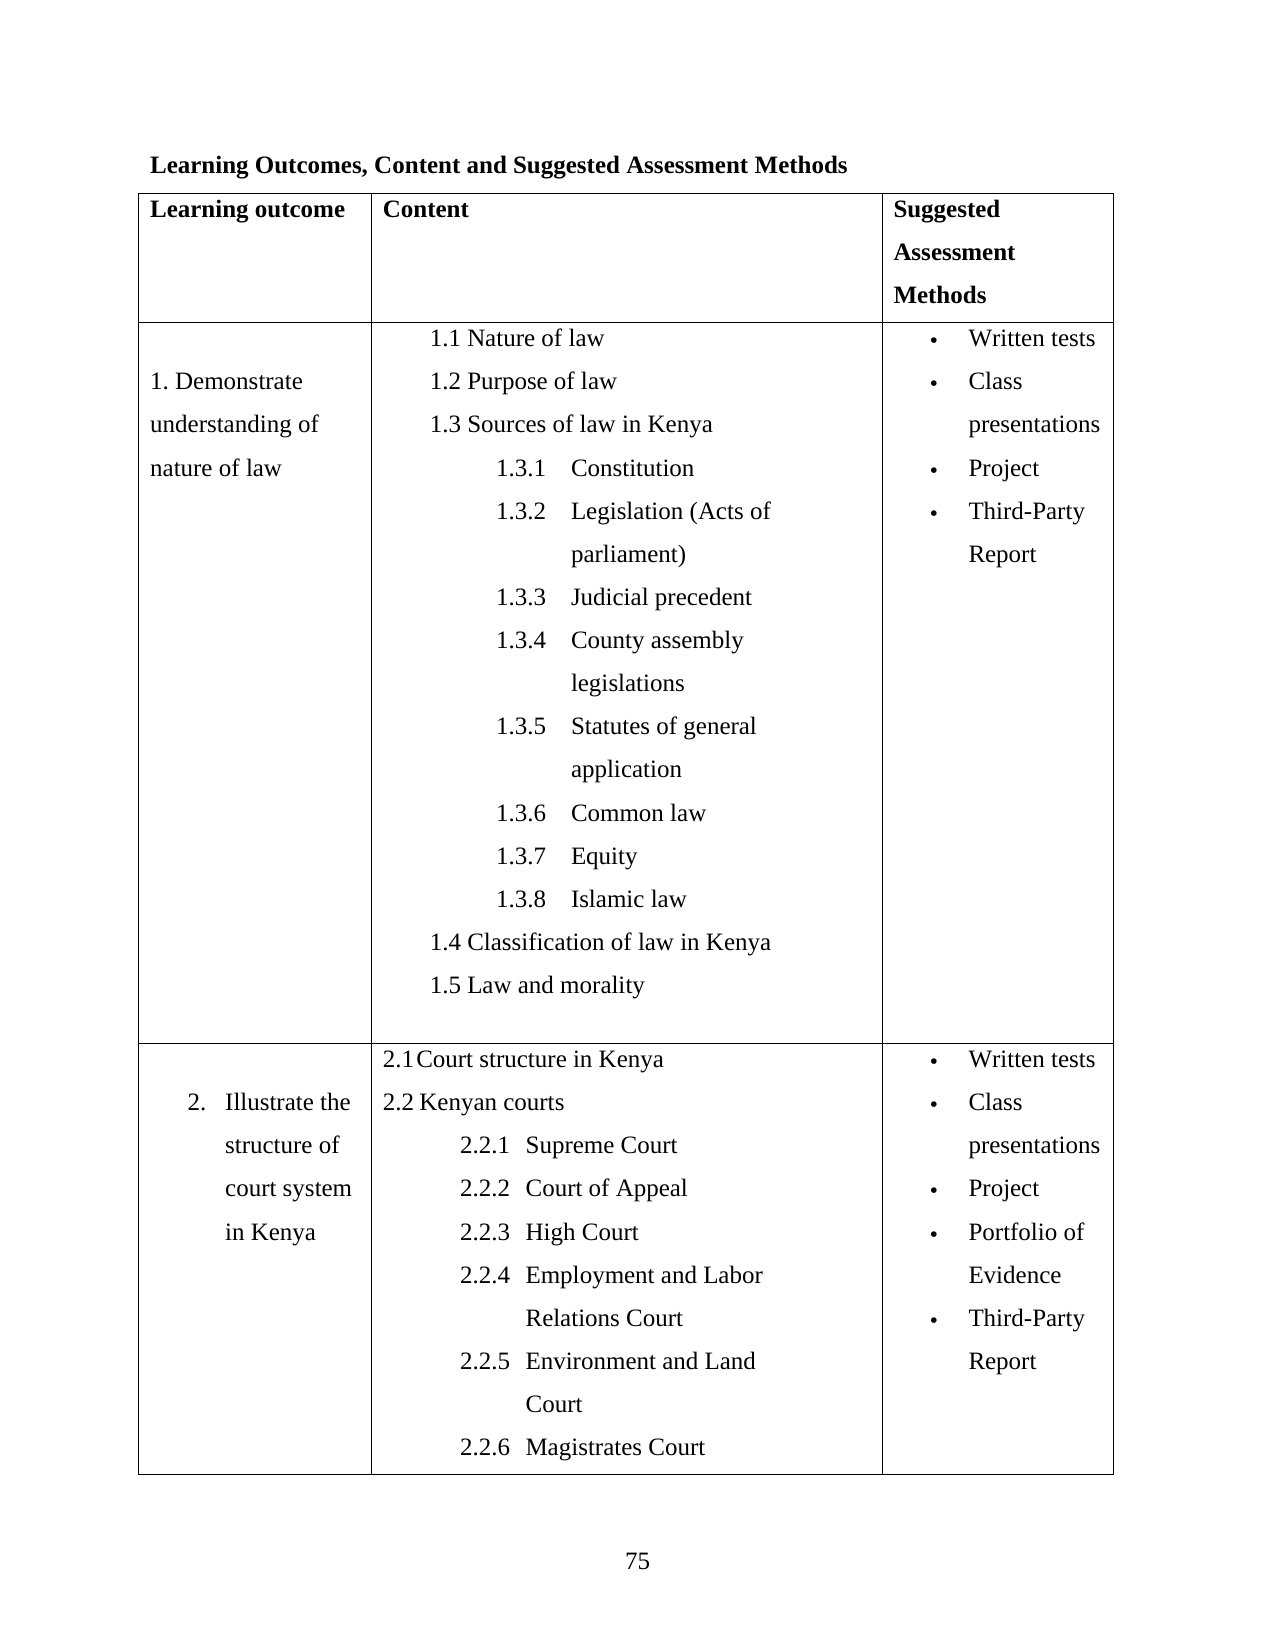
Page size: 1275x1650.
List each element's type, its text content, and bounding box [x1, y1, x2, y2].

table_cell Written tests Class presentations Project Third-Party Report [883, 323, 1113, 1043]
text Learning Outcomes, Content and Suggested Assessment Methods [150, 150, 1125, 179]
table_header Content [372, 194, 882, 322]
table_cell 1. Demonstrate understanding of nature of law [139, 323, 371, 1043]
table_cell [372, 1044, 882, 1474]
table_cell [139, 1044, 371, 1474]
table_cell Nature of law Purpose of law Sources of law in Kenya Constitution Legislation (Acts of parliament) Judicial precedent County assembly legislations Statutes of general application Common law Equity Islamic law Classification of law in Kenya Law and morality [372, 323, 882, 1043]
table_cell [883, 1044, 1113, 1474]
table_header Suggested Assessment Methods [883, 194, 1113, 322]
table_header Learning outcome [139, 194, 371, 322]
